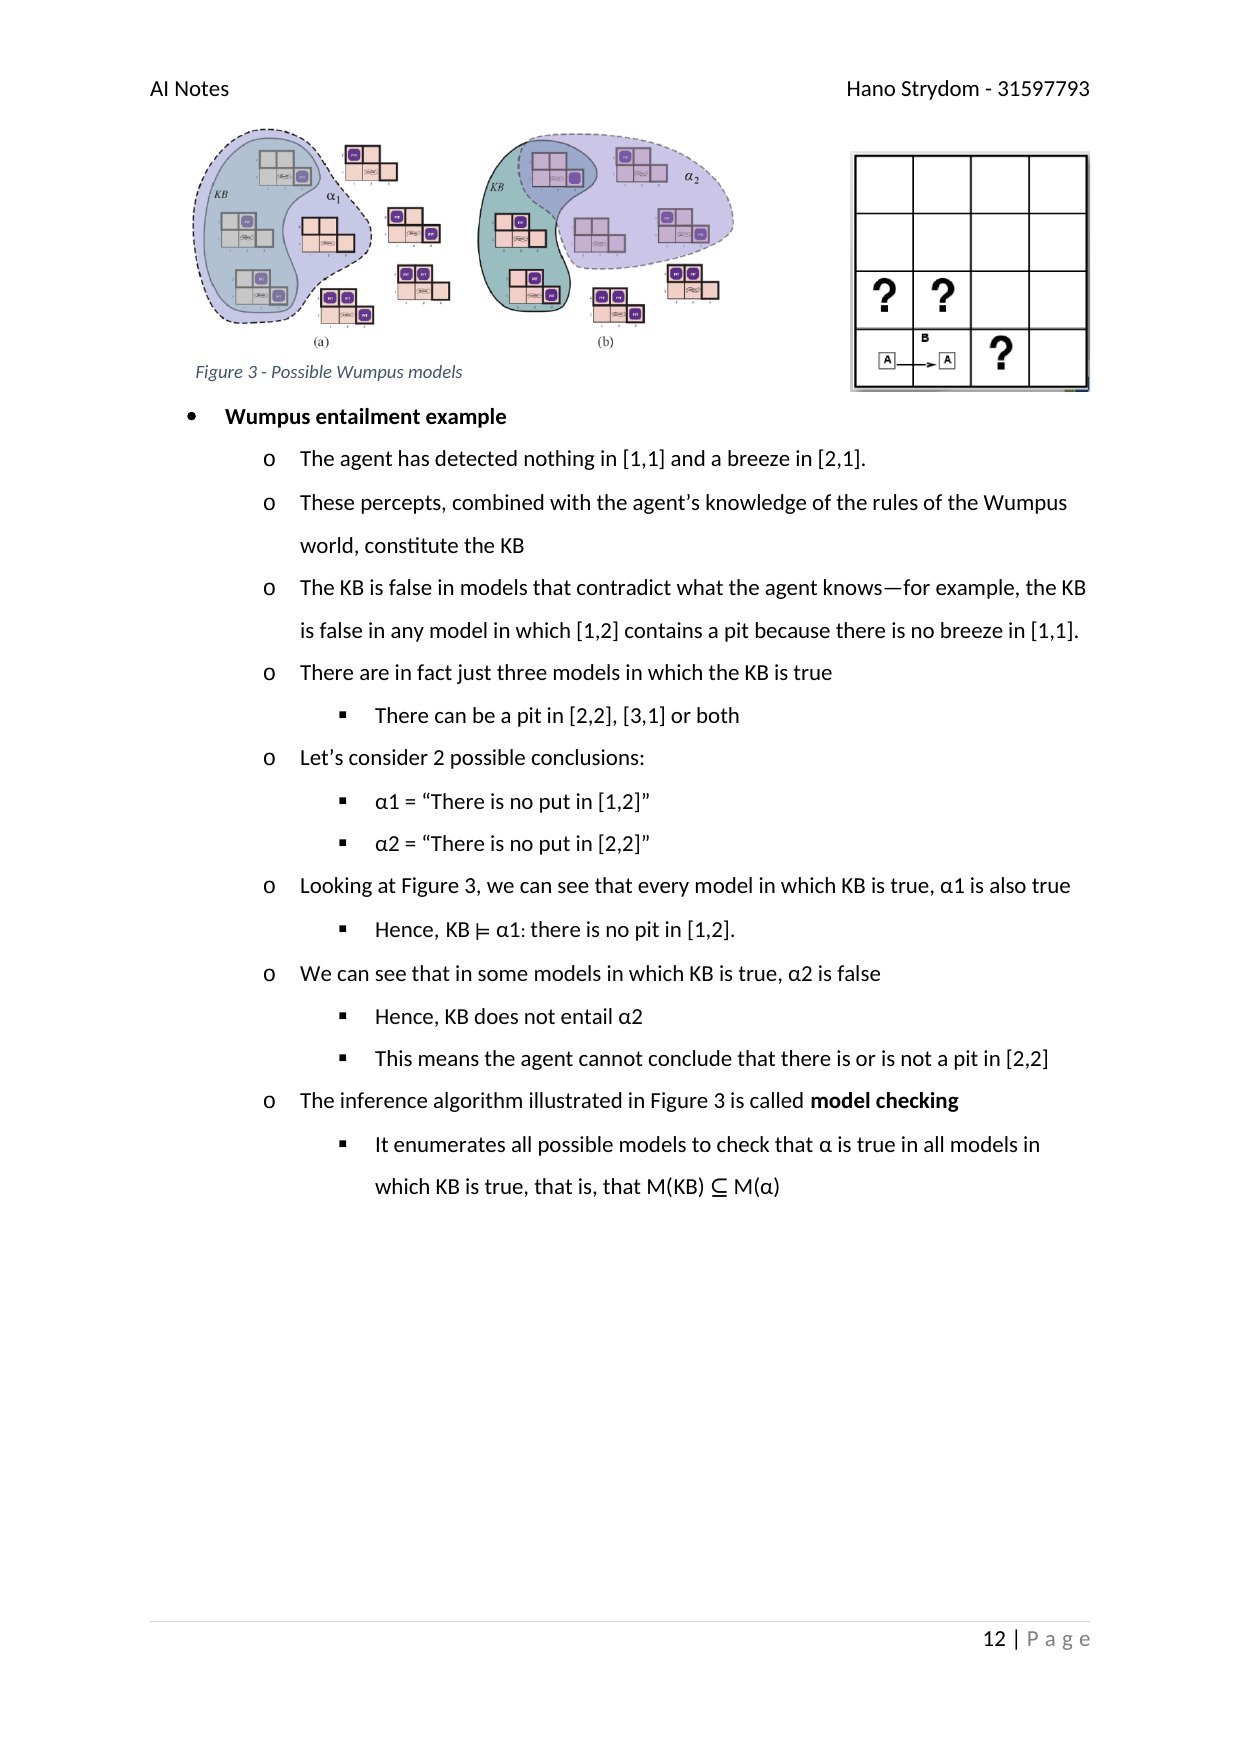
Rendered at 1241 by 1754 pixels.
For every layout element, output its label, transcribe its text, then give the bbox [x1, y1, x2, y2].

list The KB is false in models that contradict what the agent knows—for example, the KB is false in any model in which [1,2] contains a pit because there is no breeze in [1,1]. [262, 573, 1090, 644]
list α2 = “There is no put in [2,2]” [337, 829, 1090, 857]
list There are in fact just three models in which the KB is true [262, 658, 1090, 687]
list Wumpus entailment example [187, 402, 1090, 430]
picture [850, 151, 1091, 392]
list This means the agent cannot conclude that there is or is not a pit in [2,2] [337, 1044, 1090, 1072]
list These percepts, combined with the agent’s knowledge of the rules of the Wumpus world, constitute the KB [262, 488, 1090, 559]
list It enumerates all possible models to check that α is true in all models in which KB is true, that is, that M(KB) ⊆ M(α) [337, 1130, 1090, 1201]
list Let’s consider 2 possible conclusions: [262, 743, 1090, 773]
list α1 = “There is no put in [1,2]” [337, 787, 1090, 815]
list Hence, KB ⊨ α1: there is no pit in [1,2]. [337, 915, 1090, 943]
list We can see that in some models in which KB is true, α2 is false [262, 959, 1090, 988]
list The inference algorithm illustrated in Figure 3 is called model checking [262, 1086, 1090, 1116]
list Hence, KB does not entail α2 [337, 1002, 1090, 1030]
picture [186, 118, 742, 358]
list The agent has detected nothing in [1,1] and a breeze in [2,1]. [262, 444, 1090, 473]
list Looking at Figure 3, we can see that every model in which KB is true, α1 is also true [262, 871, 1090, 900]
list There can be a pit in [2,2], [3,1] or both [337, 702, 1090, 729]
